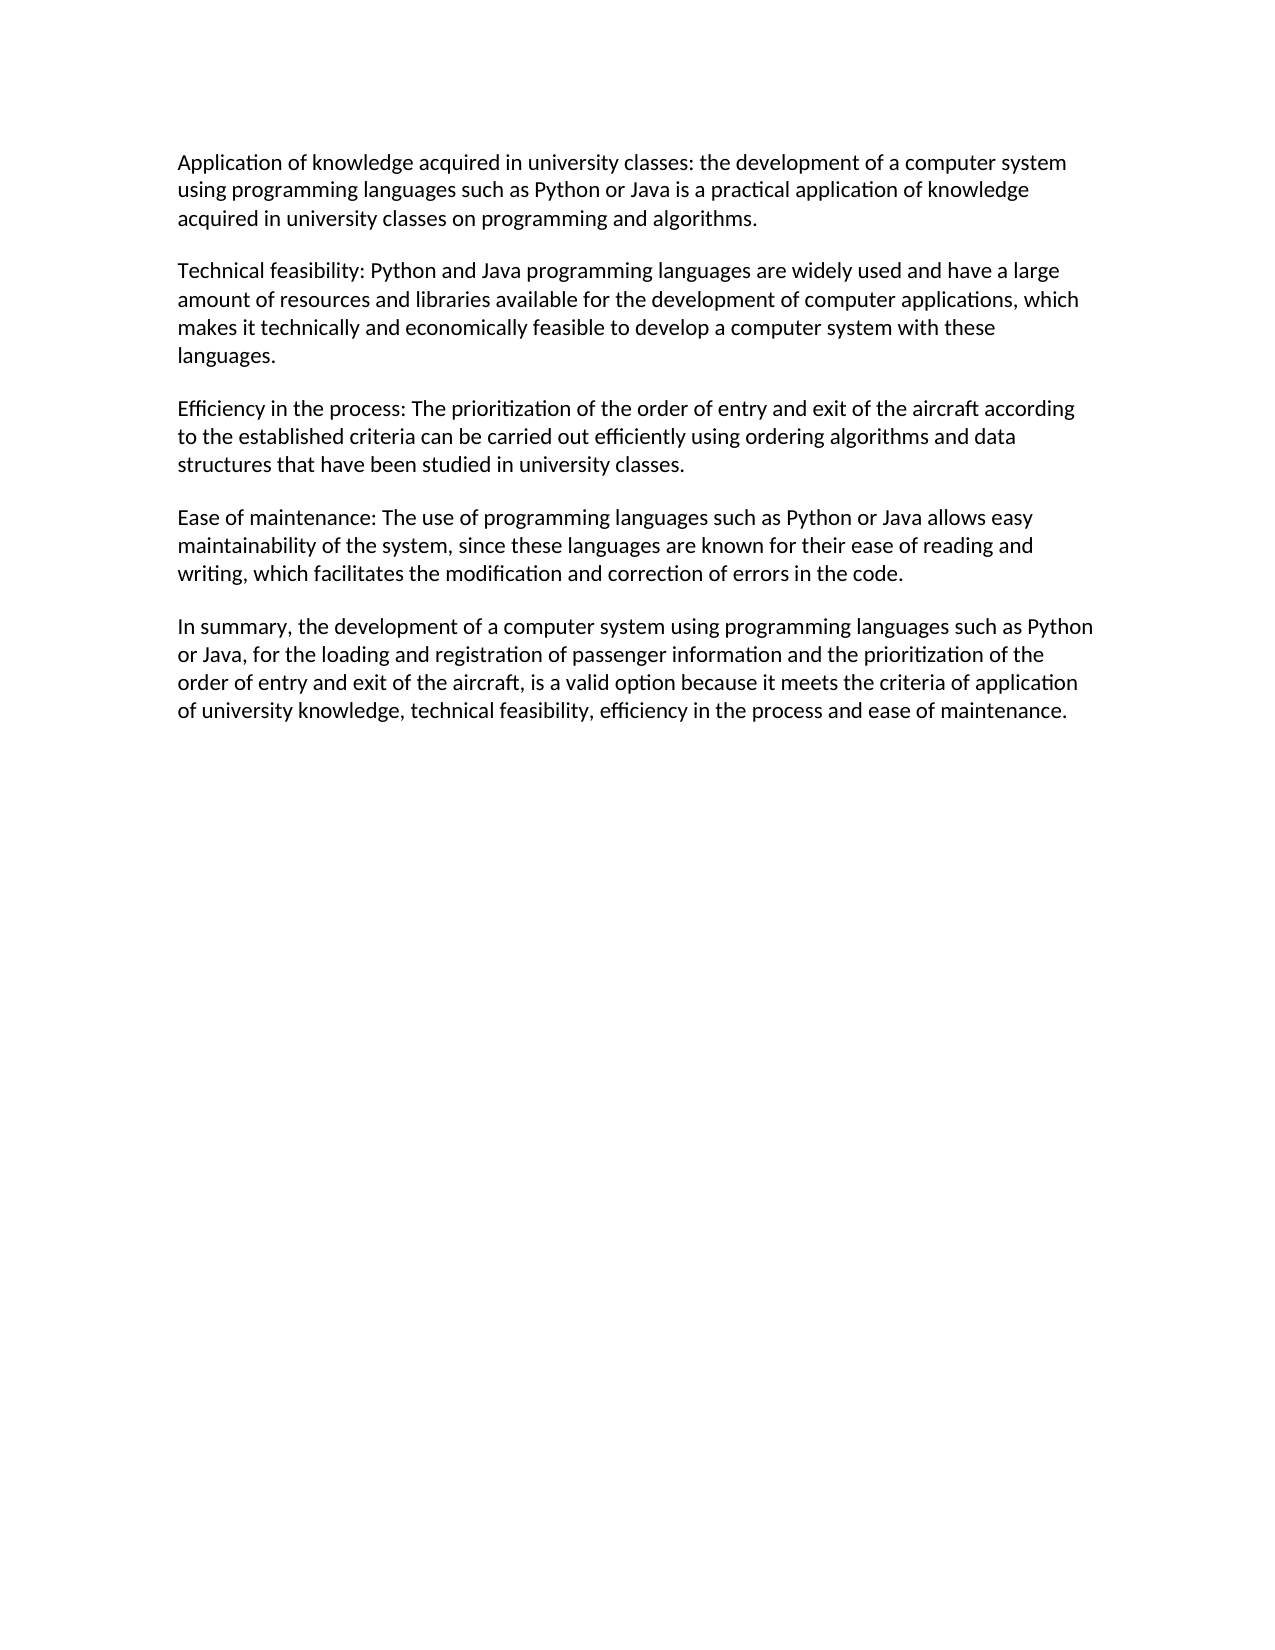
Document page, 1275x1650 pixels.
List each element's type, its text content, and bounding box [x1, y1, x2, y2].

text In summary, the development of a computer system using programming languages such as Python or Java, for the loading and registration of passenger information and the prioritization of the order of entry and exit of the aircraft, is a valid option because it meets the criteria of application of university knowledge, technical feasibility, efficiency in the process and ease of maintenance. [177, 612, 1098, 724]
text Ease of maintenance: The use of programming languages such as Python or Java allows easy maintainability of the system, since these languages are known for their ease of reading and writing, which facilitates the modification and correction of errors in the code. [177, 503, 1098, 587]
text Technical feasibility: Python and Java programming languages are widely used and have a large amount of resources and libraries available for the development of computer applications, which makes it technically and economically feasible to develop a computer system with these languages. [177, 257, 1098, 369]
text Efficiency in the process: The prioritization of the order of entry and exit of the aircraft according to the established criteria can be carried out efficiently using ordering algorithms and data structures that have been studied in university classes. [177, 394, 1098, 478]
text Application of knowledge acquired in university classes: the development of a computer system using programming languages such as Python or Java is a practical application of knowledge acquired in university classes on programming and algorithms. [177, 148, 1098, 232]
